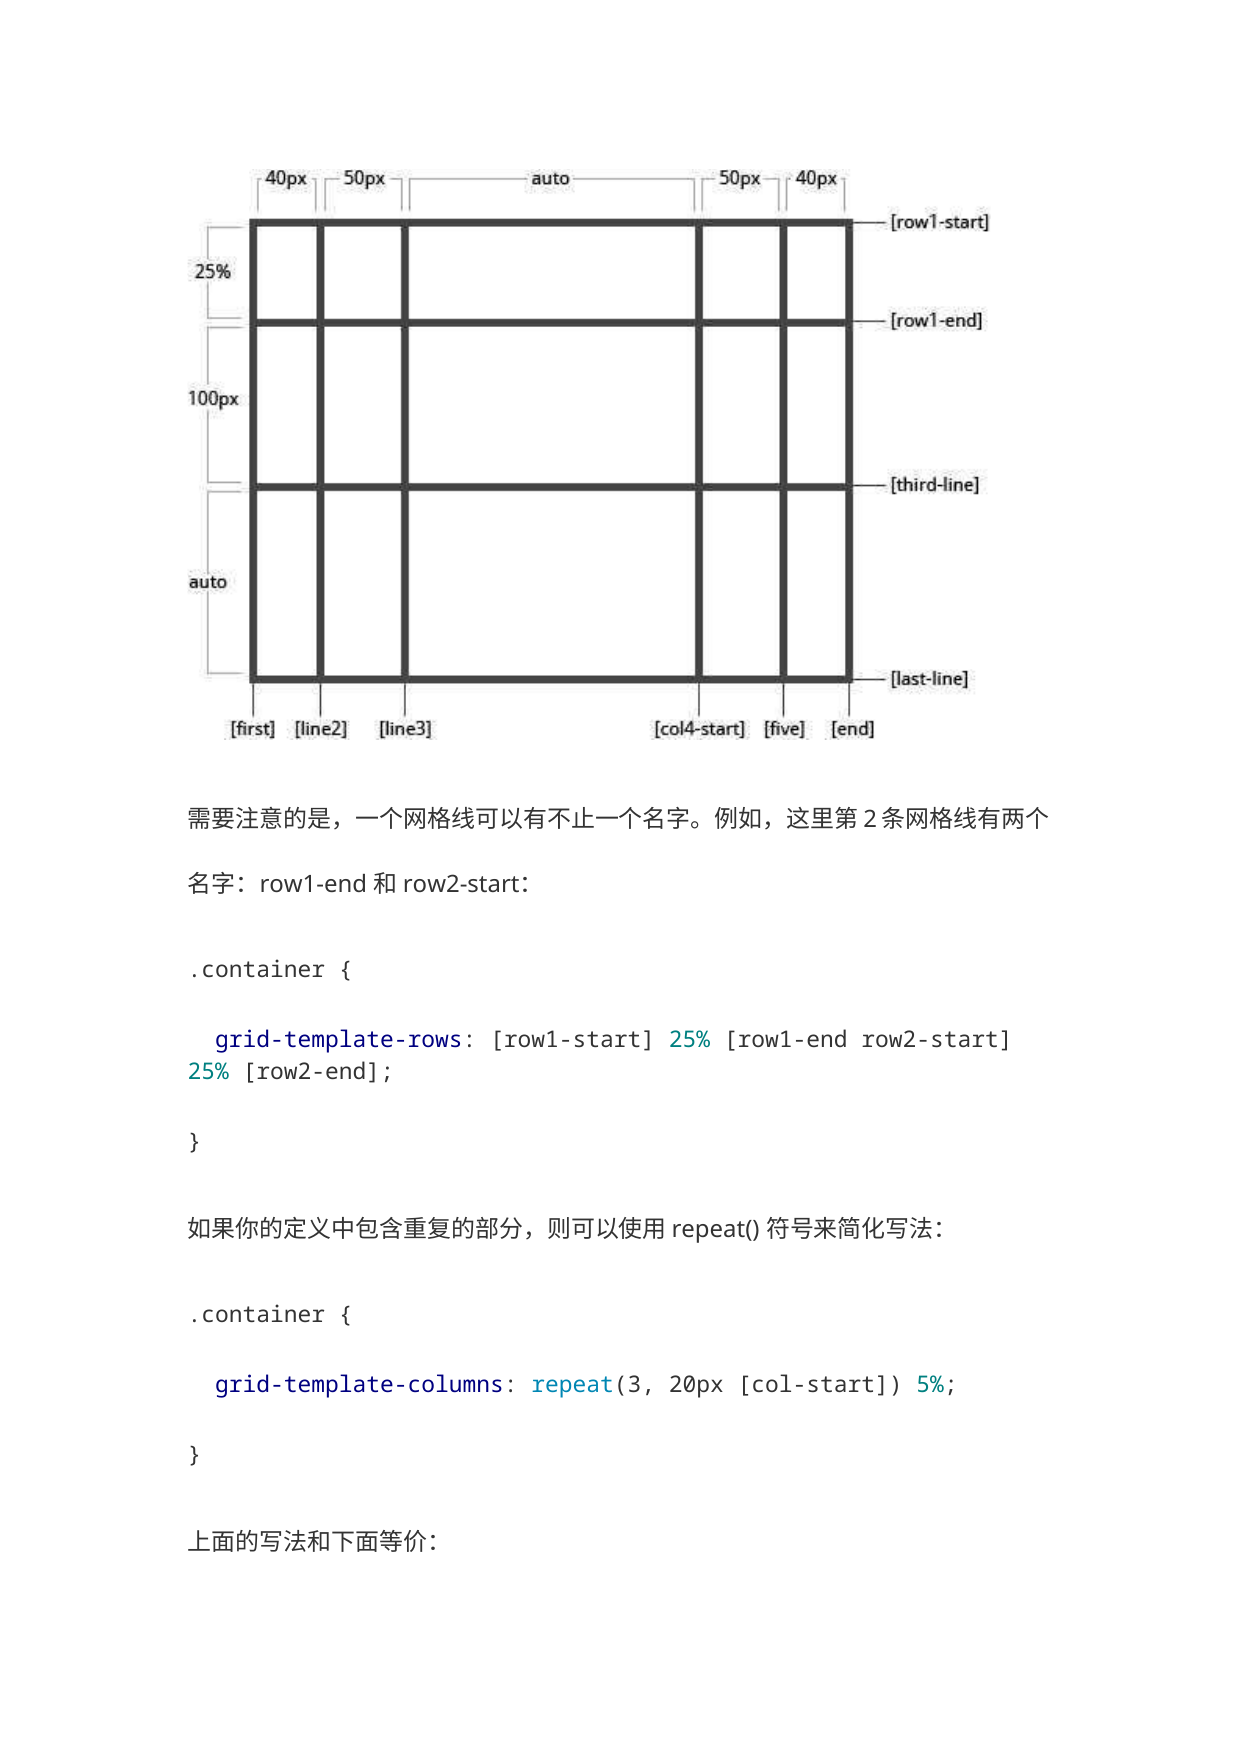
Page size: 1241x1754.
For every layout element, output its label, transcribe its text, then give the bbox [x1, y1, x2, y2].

text grid-template-rows: [row1-start] 25% [row1-end row2-start] 25% [row2-end]; [187, 1022, 1053, 1087]
text } [187, 1124, 1053, 1157]
text 需要注意的是，一个网格线可以有不止一个名字。例如，这里第2条网格线有两个名字：row1-end 和 row2-start： [187, 784, 1053, 914]
text .container { [187, 1297, 1053, 1329]
text .container { [187, 952, 1053, 984]
text } [187, 1437, 1053, 1469]
text 上面的写法和下面等价： [187, 1507, 1053, 1572]
picture [187, 169, 991, 740]
text 如果你的定义中包含重复的部分，则可以使用repeat() 符号来简化写法： [187, 1194, 1053, 1259]
text grid-template-columns: repeat(3, 20px [col-start]) 5%; [187, 1367, 1053, 1399]
